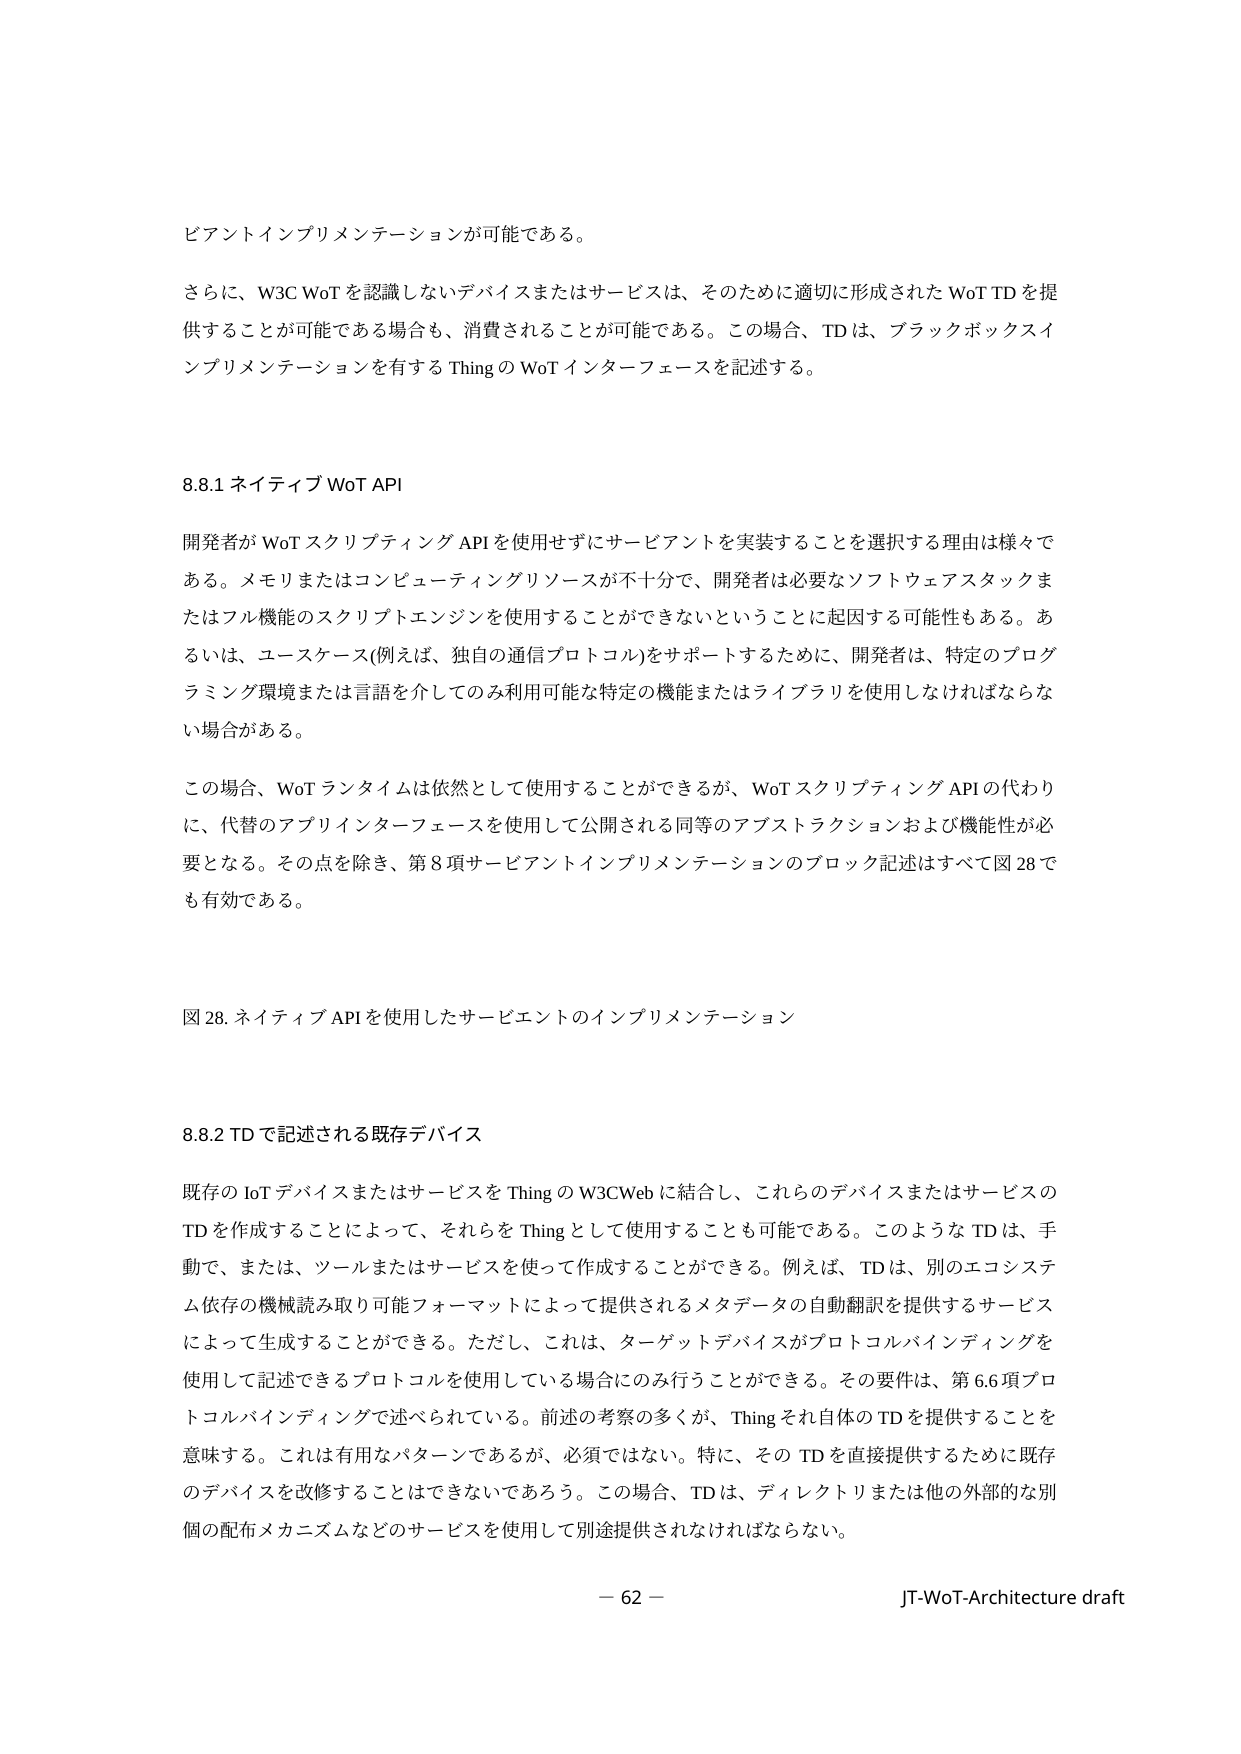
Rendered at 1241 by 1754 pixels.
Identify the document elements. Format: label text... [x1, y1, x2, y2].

subtitle 8.8.1 ネイティブWoT API [182, 464, 1058, 502]
text 図28. ネイティブAPIを使用したサービエントのインプリメンテーション [182, 998, 1058, 1035]
text 既存のIoTデバイスまたはサービスをThingのW3CWebに結合し、これらのデバイスまたはサービスのTDを作成することによって、それらをThingとして使用することも可能である。このようなTDは、手動で、または、ツールまたはサービスを使って作成することができる。例えば、TDは、別のエコシステム依存の機械読み取り可能フォーマットによって提供されるメタデータの自動翻訳を提供するサービスによって生成することができる。ただし、これは、ターゲットデバイスがプロトコルバインディングを使用して記述できるプロトコルを使用している場合にのみ行うことができる。その要件は、第6.6項プロトコルバインディングで述べられている。前述の考察の多くが、Thingそれ自体のTDを提供することを意味する。これは有用なパターンであるが、必須ではない。特に、そのTDを直接提供するために既存のデバイスを改修することはできないであろう。この場合、TDは、ディレクトリまたは他の外部的な別個の配布メカニズムなどのサービスを使用して別途提供されなければならない。 [182, 1173, 1058, 1548]
text 開発者がWoTスクリプティングAPIを使用せずにサービアントを実装することを選択する理由は様々である。メモリまたはコンピューティングリソースが不十分で、開発者は必要なソフトウェアスタックまたはフル機能のスクリプトエンジンを使用することができないということに起因する可能性もある。あるいは、ユースケース(例えば、独自の通信プロトコル)をサポートするために、開発者は、特定のプログラミング環境または言語を介してのみ利用可能な特定の機能またはライブラリを使用しなければならない場合がある。 [182, 523, 1058, 748]
subtitle 8.8.2 TDで記述される既存デバイス [182, 1114, 1058, 1152]
text この場合、WoTランタイムは依然として使用することができるが、WoTスクリプティングAPIの代わりに、代替のアプリインターフェースを使用して公開される同等のアブストラクションおよび機能性が必要となる。その点を除き、第８項サービアントインプリメンテーションのブロック記述はすべて図28でも有効である。 [182, 769, 1058, 919]
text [182, 214, 1058, 252]
text さらに、W3C WoTを認識しないデバイスまたはサービスは、そのために適切に形成されたWoT TDを提供することが可能である場合も、消費されることが可能である。この場合、TDは、ブラックボックスインプリメンテーションを有するThingのWoTインターフェースを記述する。 [182, 273, 1058, 385]
